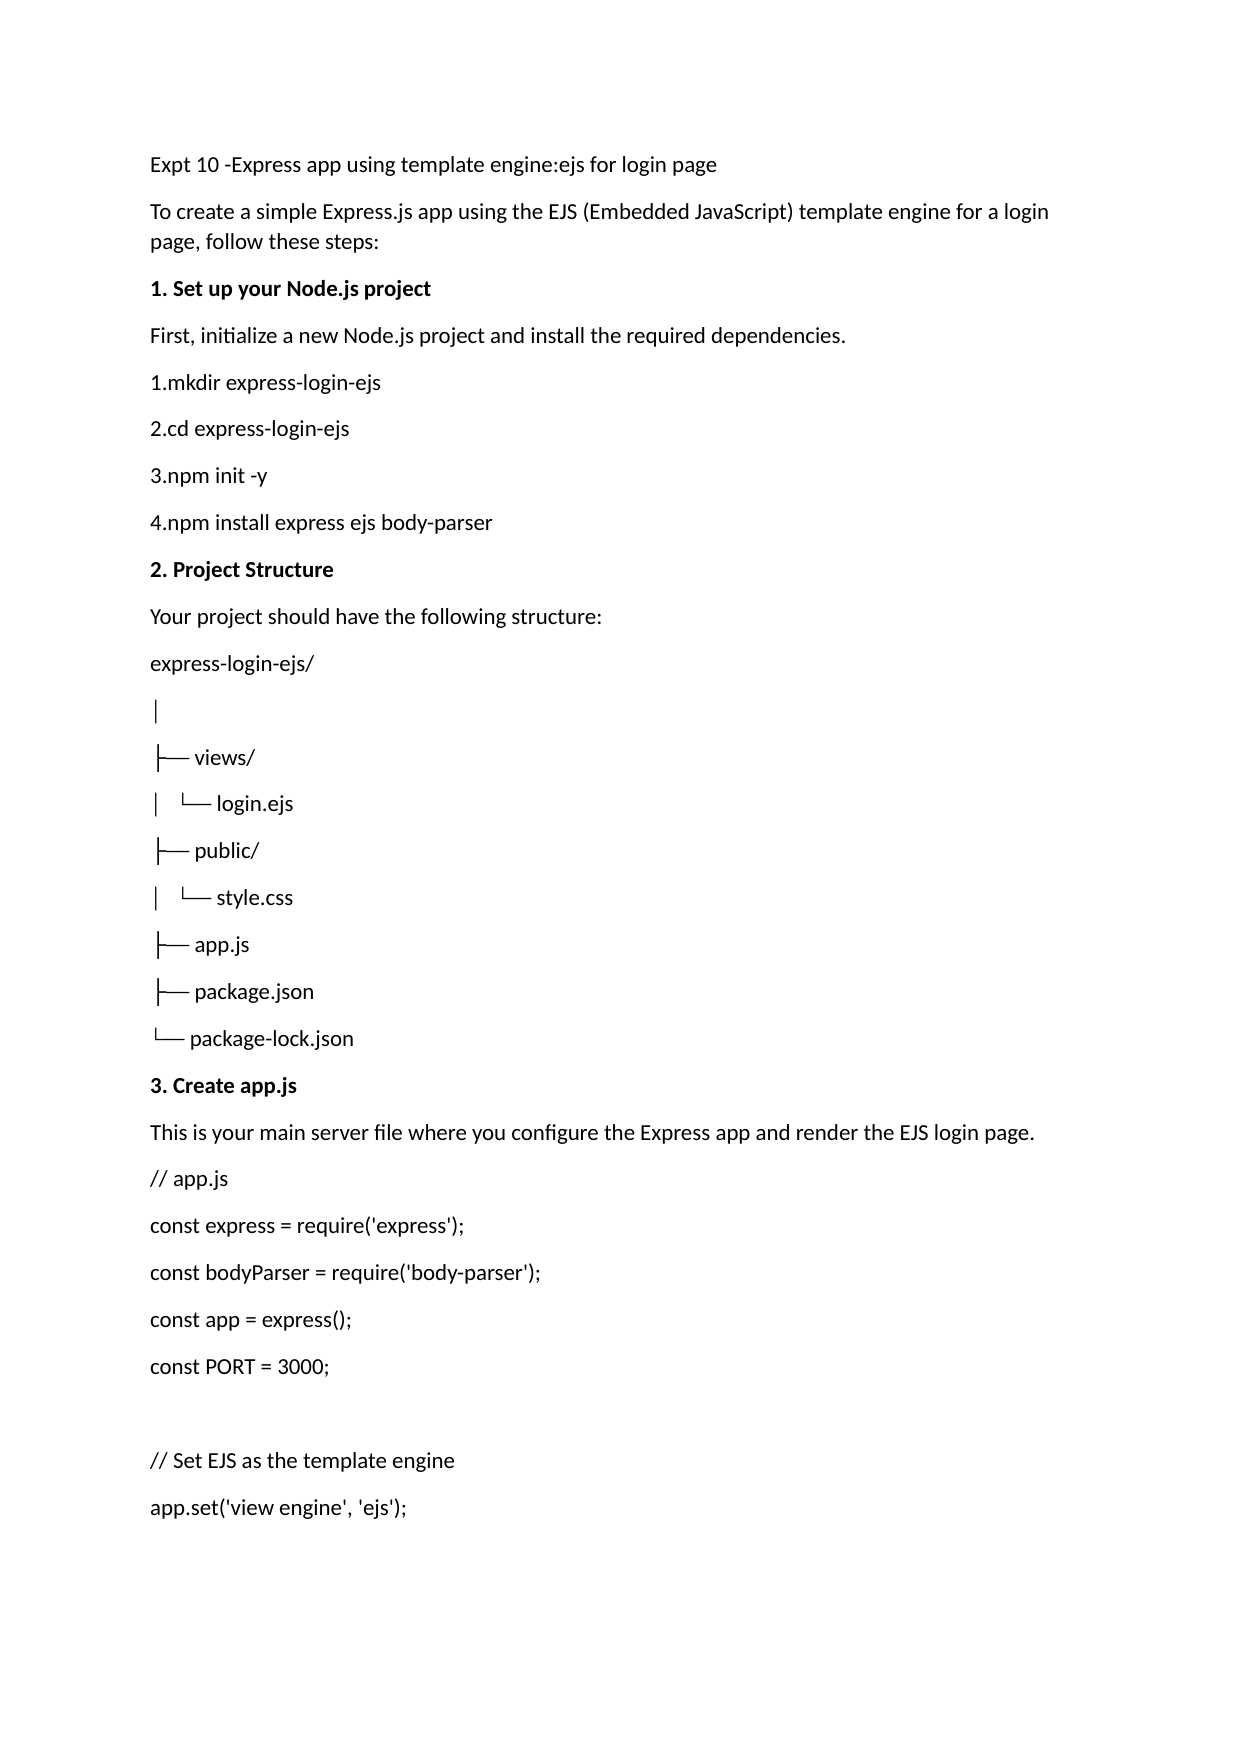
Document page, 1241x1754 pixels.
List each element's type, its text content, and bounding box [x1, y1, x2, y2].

text 2. Project Structure [150, 555, 1090, 583]
text 3. Create app.js [150, 1071, 1090, 1099]
text 2.cd express-login-ejs [150, 414, 1090, 443]
text First, initialize a new Node.js project and install the required dependencies. [150, 321, 1090, 349]
text 4.npm install express ejs body-parser [150, 508, 1090, 536]
text Your project should have the following structure: [150, 602, 1090, 630]
text express-login-ejs/ [150, 649, 1090, 677]
text │ └── style.css [150, 883, 1090, 911]
text └── package-lock.json [150, 1024, 1090, 1052]
text app.set('view engine', 'ejs'); [150, 1493, 1090, 1521]
text ├── package.json [150, 977, 1090, 1005]
text // app.js [150, 1164, 1090, 1193]
text ├── public/ [150, 836, 1090, 864]
text ├── views/ [150, 743, 1090, 771]
text // Set EJS as the template engine [150, 1446, 1090, 1474]
text const express = require('express'); [150, 1211, 1090, 1239]
text 3.npm init -y [150, 461, 1090, 489]
text To create a simple Express.js app using the EJS (Embedded JavaScript) template engine for a login page, follow these steps: [150, 197, 1090, 255]
text ├── app.js [150, 930, 1090, 958]
text const PORT = 3000; [150, 1352, 1090, 1380]
text Expt 10 -Express app using template engine:ejs for login page [150, 150, 1090, 178]
text const app = express(); [150, 1305, 1090, 1333]
text 1.mkdir express-login-ejs [150, 368, 1090, 396]
text const bodyParser = require('body-parser'); [150, 1258, 1090, 1286]
text This is your main server file where you configure the Express app and render the EJS login page. [150, 1118, 1090, 1146]
text 1. Set up your Node.js project [150, 274, 1090, 302]
text │ └── login.ejs [150, 789, 1090, 818]
text │ [150, 696, 1090, 724]
